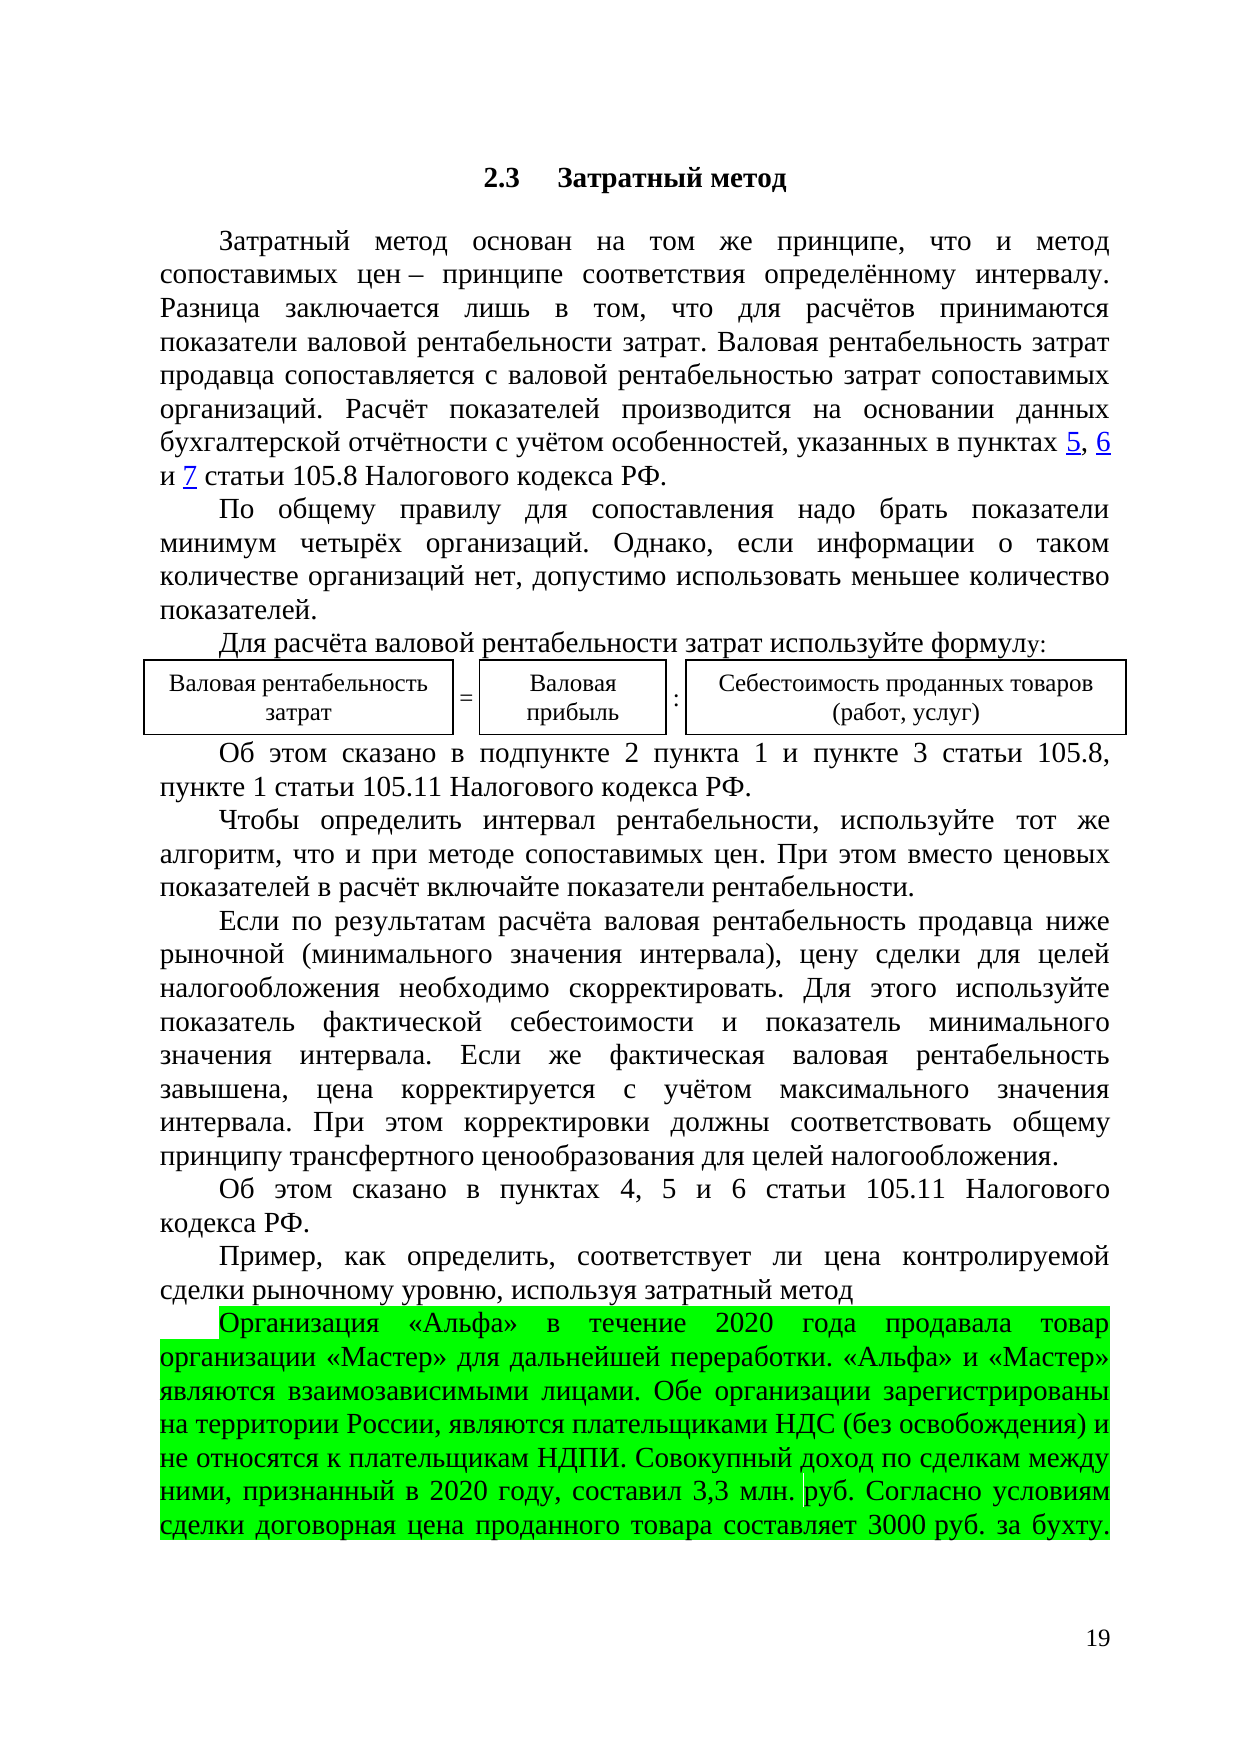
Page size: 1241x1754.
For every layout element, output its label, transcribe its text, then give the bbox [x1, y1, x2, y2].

text Об этом сказано в подпункте 2 пункта 1 и пункте 3 статьи 105.8, пункте 1 статьи 105.11 Налогового кодекса РФ. [159, 735, 1110, 802]
text По общему правилу для сопоставления надо брать показатели минимум четырёх организаций. Однако, если информации о таком количестве организаций нет, допустимо использовать меньшее количество показателей. [159, 491, 1110, 626]
table_header Валовая прибыль [480, 661, 665, 734]
table_header Валовая рентабельность затрат [145, 661, 452, 734]
text Для расчёта валовой рентабельности затрат используйте формулу: [159, 626, 1110, 659]
table_header Себестоимость проданных товаров (работ, услуг) [687, 661, 1125, 734]
text Пример, как определить, соответствует ли цена контролируемой сделки рыночному уровню, используя затратный метод [159, 1238, 1110, 1306]
table_header : [667, 659, 685, 734]
text Если по результатам расчёта валовая рентабельность продавца ниже рыночной (минимального значения интервала), цену сделки для целей налогообложения необходимо скорректировать. Для этого используйте показатель фактической себестоимости и показатель минимального значения интервала. Если же фактическая валовая рентабельность завышена, цена корректируется с учётом максимального значения интервала. При этом корректировки должны соответствовать общему принципу трансфертного ценообразования для целей налогообложения. [159, 903, 1110, 1171]
text Об этом сказано в пунктах 4, 5 и 6 статьи 105.11 Налогового кодекса РФ. [159, 1171, 1110, 1238]
text Чтобы определить интервал рентабельности, используйте тот же алгоритм, что и при методе сопоставимых цен. При этом вместо ценовых показателей в расчёт включайте показатели рентабельности. [159, 802, 1110, 903]
subtitle Затратный метод [159, 160, 1110, 194]
text Затратный метод основан на том же принципе, что и метод сопоставимых цен – принципе соответствия определённому интервалу. Разница заключается лишь в том, что для расчётов принимаются показатели валовой рентабельности затрат. Валовая рентабельность затрат продавца сопоставляется с валовой рентабельностью затрат сопоставимых организаций. Расчёт показателей производится на основании данных бухгалтерской отчётности с учётом особенностей, указанных в пунктах 5, 6 и 7 статьи 105.8 Налогового кодекса РФ. [159, 223, 1110, 491]
table_header = [454, 659, 479, 734]
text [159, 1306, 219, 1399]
